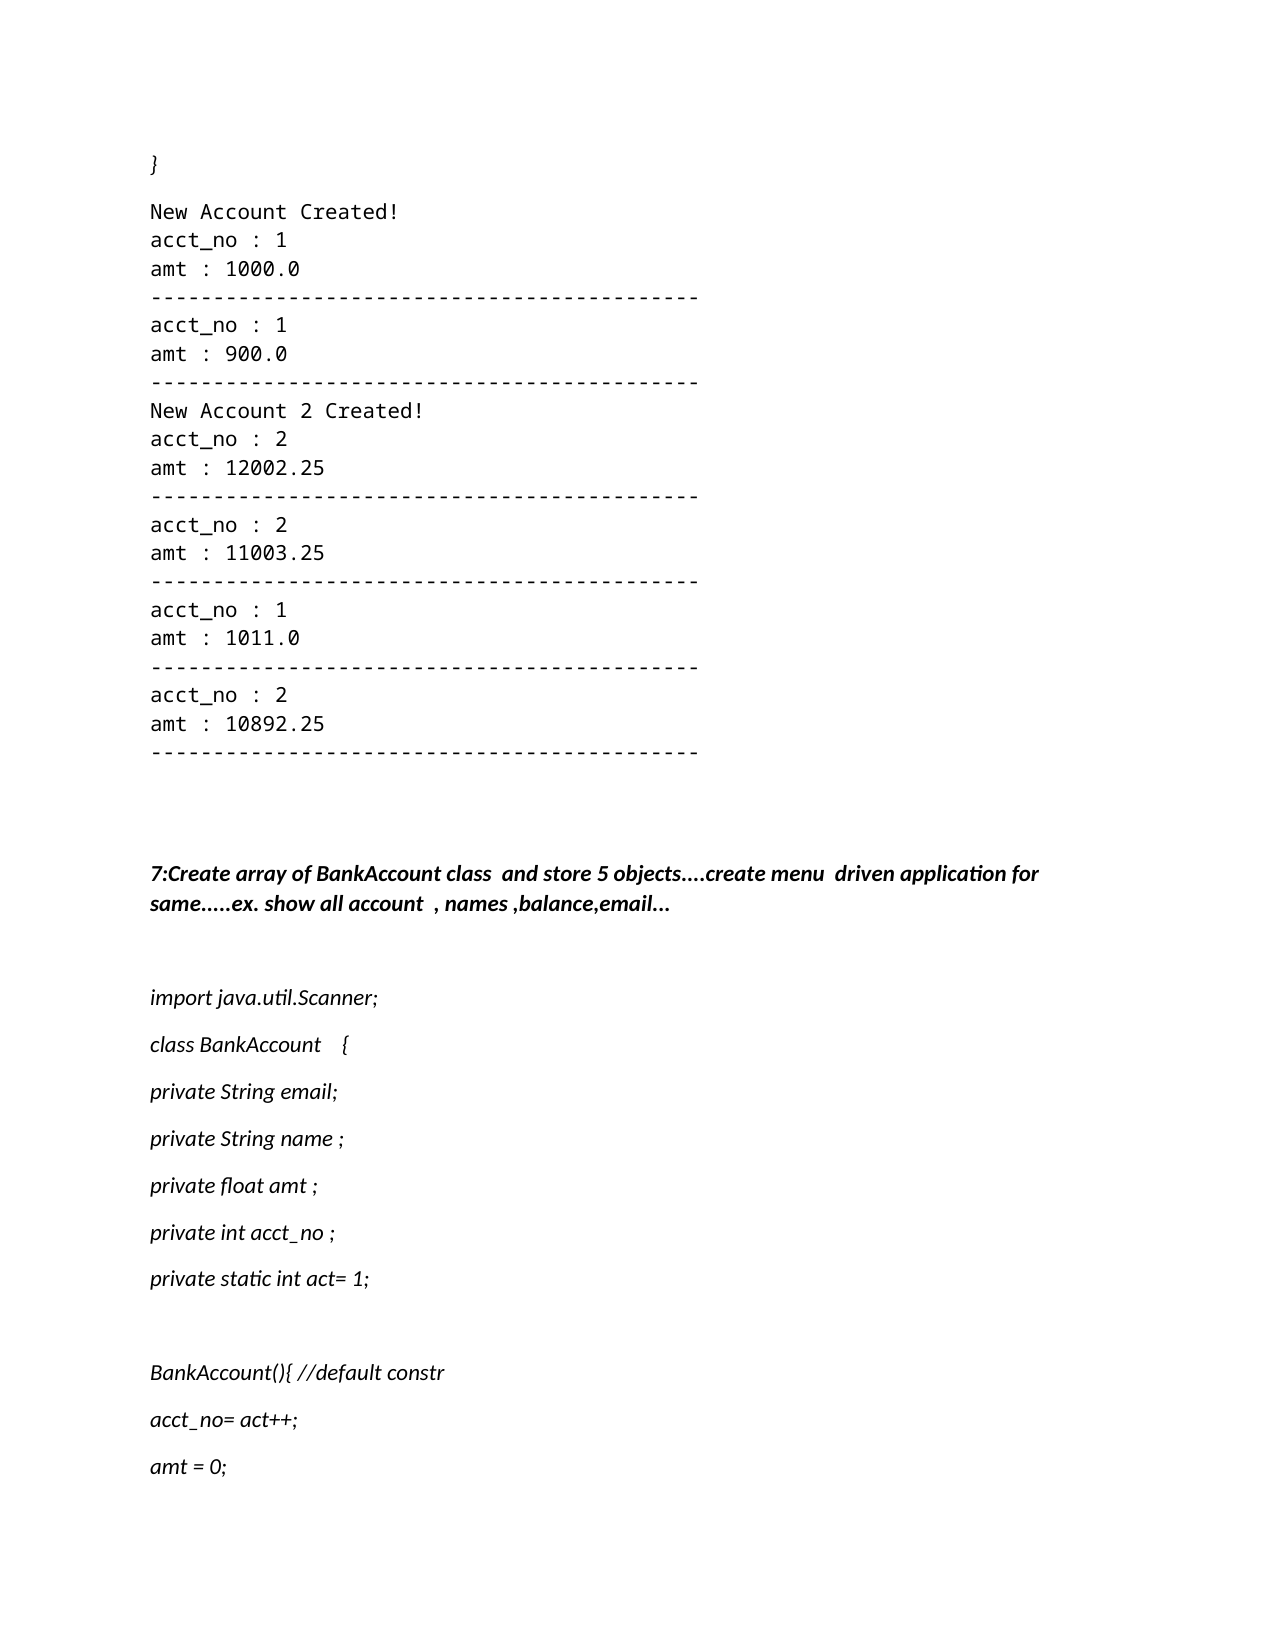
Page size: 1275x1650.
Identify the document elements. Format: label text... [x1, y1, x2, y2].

text amt : 900.0 [150, 339, 1125, 367]
text acct_no : 1 [150, 225, 1125, 254]
text -------------------------------------------- [150, 567, 1125, 595]
text acct_no : 2 [150, 680, 1125, 709]
text amt : 10892.25 [150, 709, 1125, 737]
text private int acct_no ; [150, 1218, 1125, 1246]
text New Account Created! [150, 197, 1125, 225]
text acct_no : 1 [150, 311, 1125, 339]
text acct_no : 2 [150, 424, 1125, 453]
text 7:Create array of BankAccount class and store 5 objects....create menu driven application for same.....ex. show all account , names ,balance,email... [150, 859, 1125, 918]
text amt : 11003.25 [150, 538, 1125, 567]
text acct_no= act++; [150, 1405, 1125, 1433]
text -------------------------------------------- [150, 481, 1125, 510]
text -------------------------------------------- [150, 737, 1125, 766]
text class BankAccount { [150, 1030, 1125, 1058]
text amt : 12002.25 [150, 453, 1125, 481]
text private String email; [150, 1077, 1125, 1105]
text amt : 1011.0 [150, 623, 1125, 652]
text -------------------------------------------- [150, 282, 1125, 311]
text amt : 1000.0 [150, 254, 1125, 282]
text private static int act= 1; [150, 1264, 1125, 1293]
text amt = 0; [150, 1452, 1125, 1480]
text New Account 2 Created! [150, 396, 1125, 424]
text -------------------------------------------- [150, 652, 1125, 680]
text private String name ; [150, 1124, 1125, 1152]
text import java.util.Scanner; [150, 983, 1125, 1011]
text BankAccount(){ //default constr [150, 1358, 1125, 1386]
text } [150, 150, 1125, 178]
text acct_no : 2 [150, 510, 1125, 538]
text -------------------------------------------- [150, 367, 1125, 396]
text acct_no : 1 [150, 595, 1125, 623]
text private float amt ; [150, 1171, 1125, 1199]
